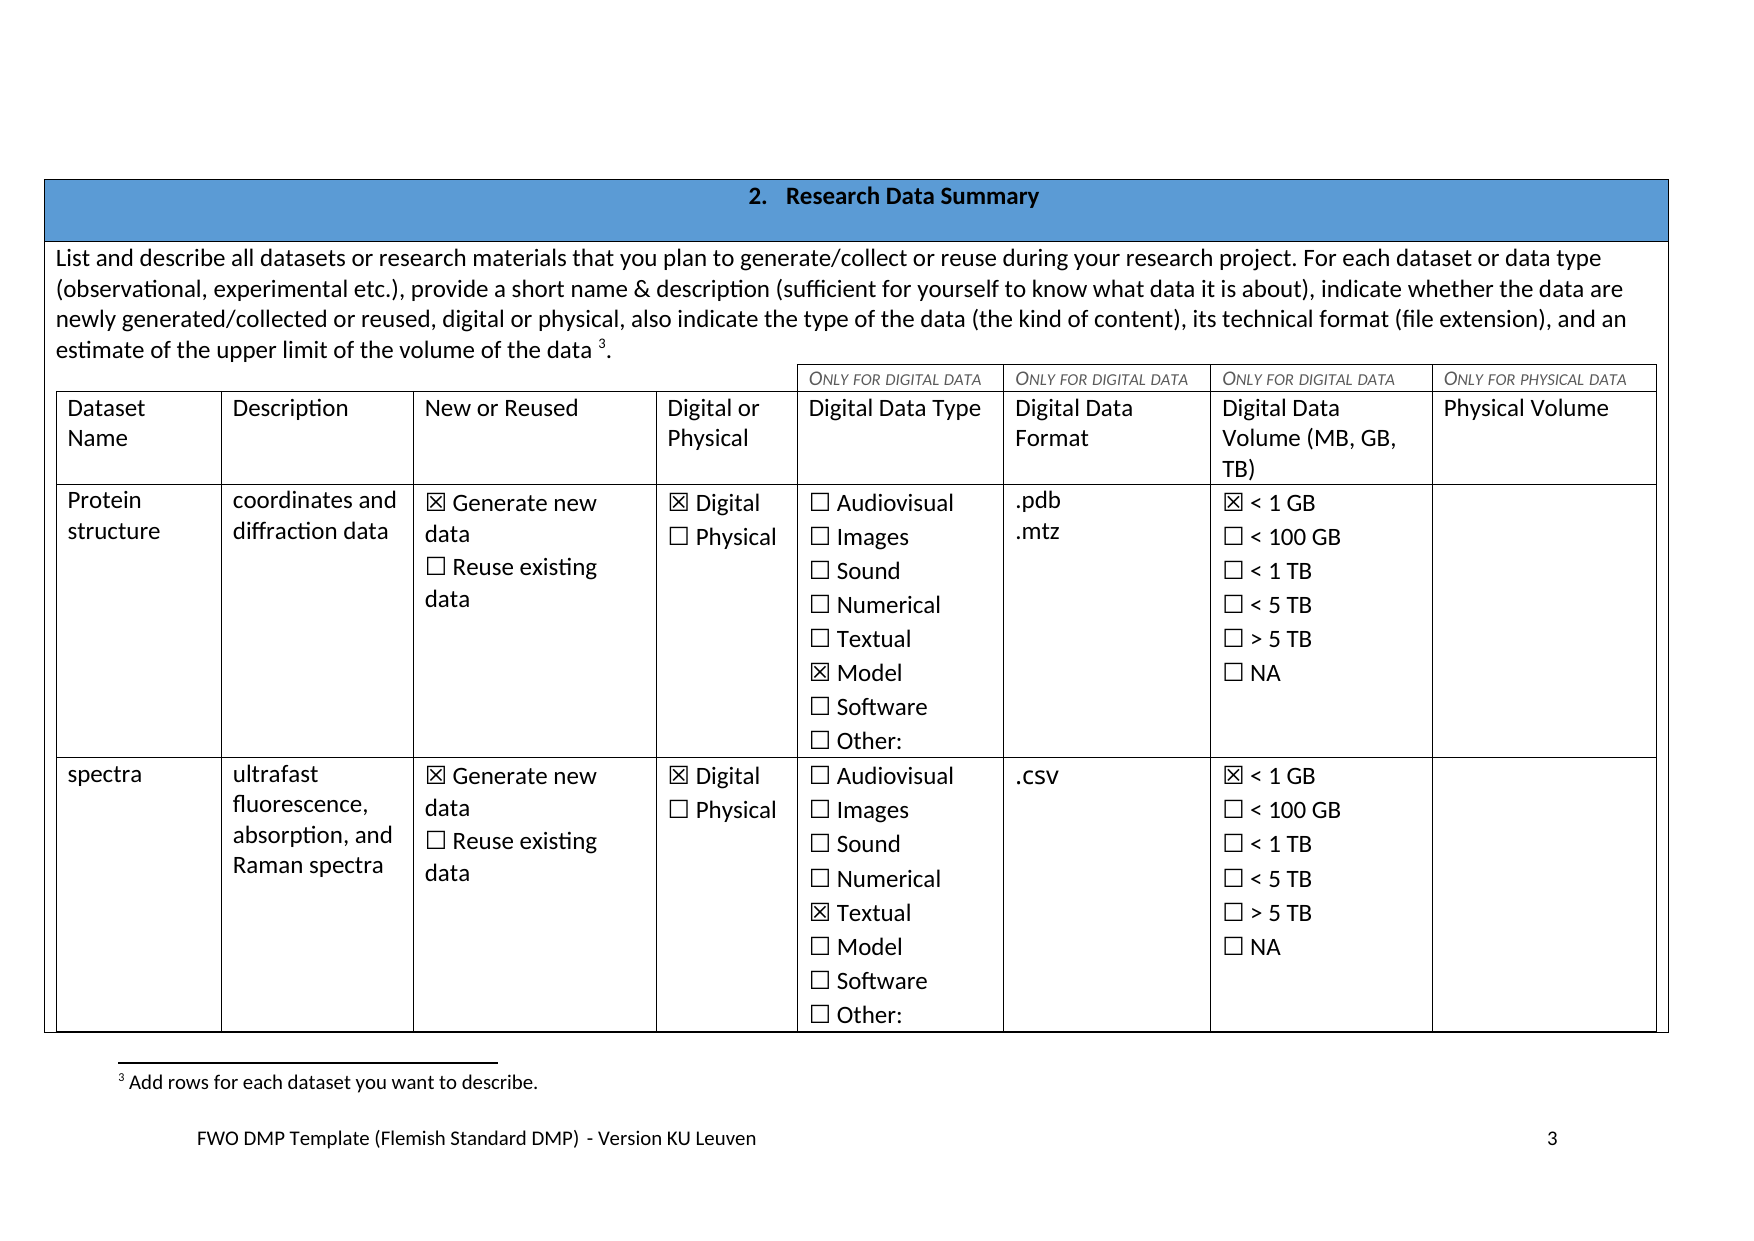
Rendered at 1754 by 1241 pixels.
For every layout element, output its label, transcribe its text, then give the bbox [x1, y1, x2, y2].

table_header Research Data Summary [45, 180, 1668, 241]
